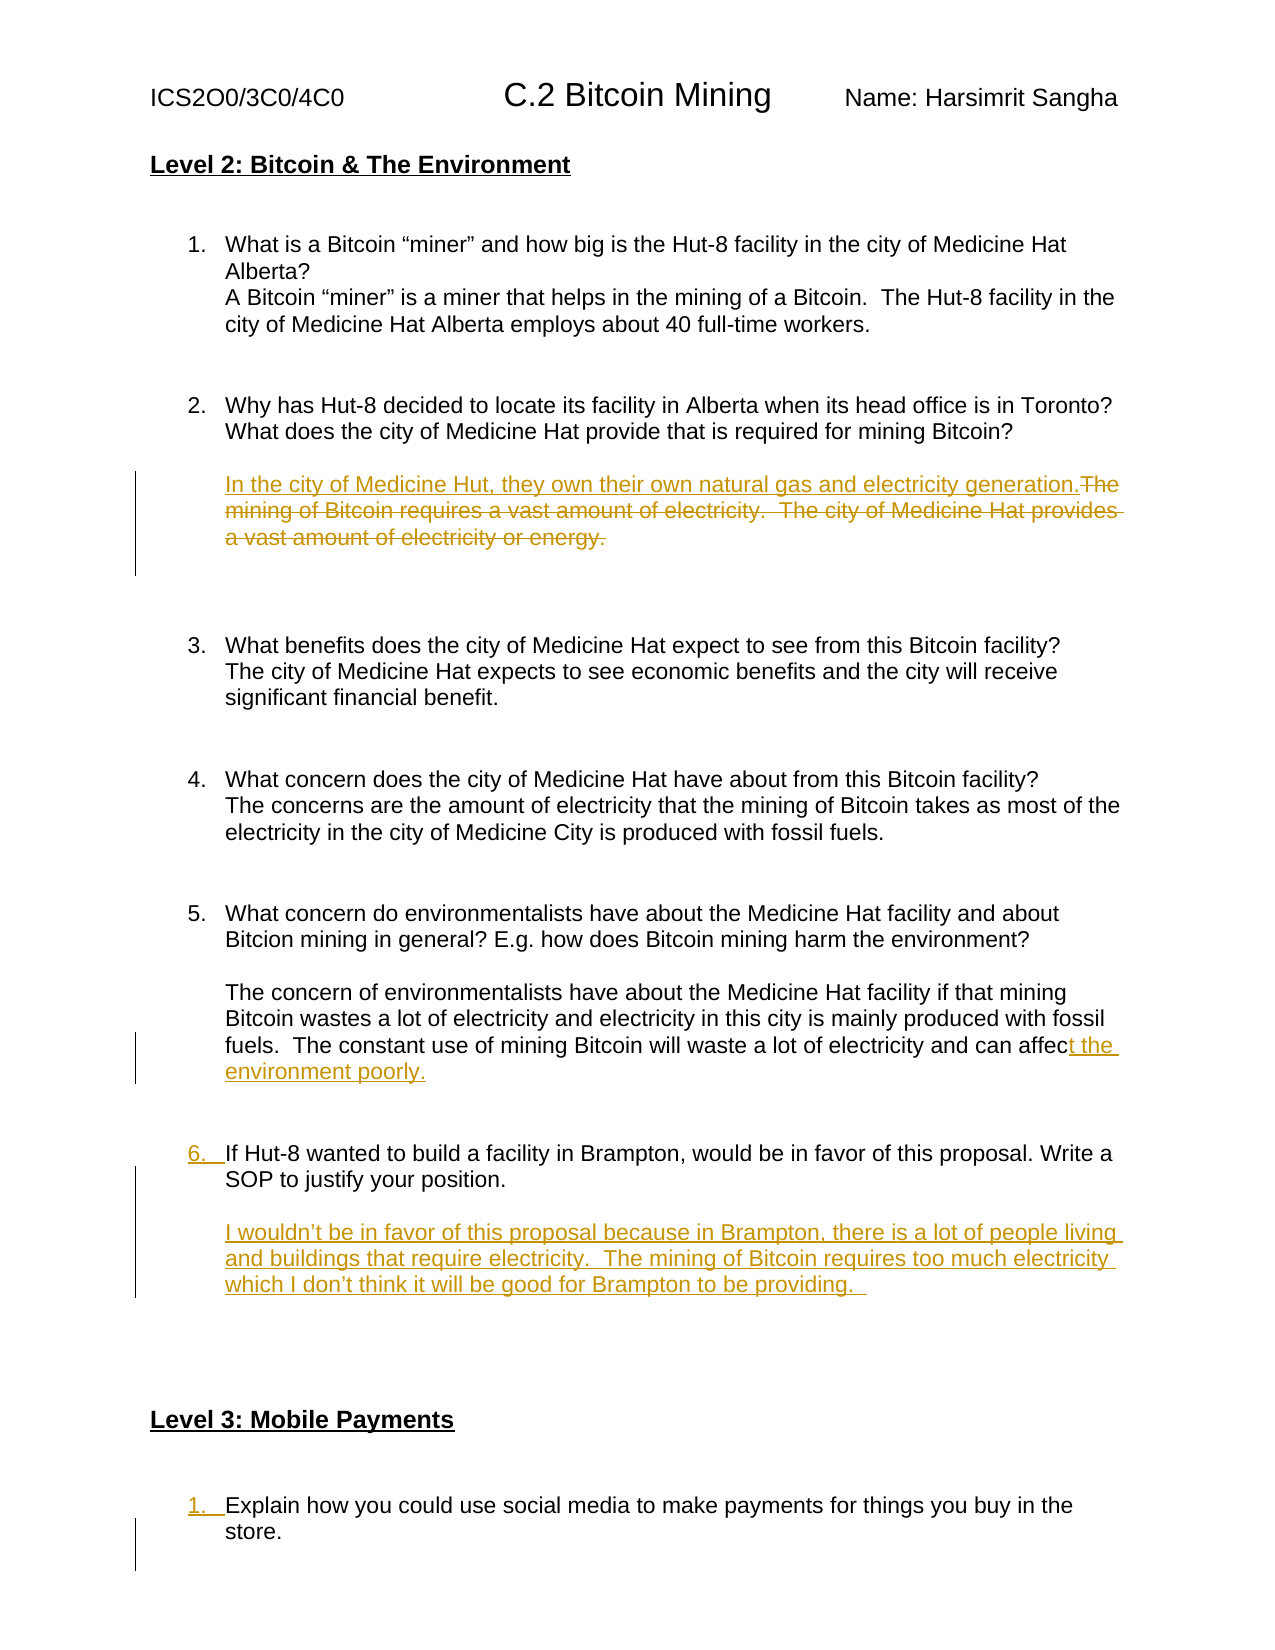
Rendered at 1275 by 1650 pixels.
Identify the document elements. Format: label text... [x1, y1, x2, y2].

text A Bitcoin “miner” is a miner that helps in the mining of a Bitcoin. The Hut-8 facility in the city of Medicine Hat Alberta employs about 40 full-time workers. [225, 284, 1125, 392]
list What concern do environmentalists have about the Medicine Hat facility and about Bitcion mining in general? E.g. how does Bitcoin mining harm the environment? [187, 900, 1125, 953]
list What concern does the city of Medicine Hat have about from this Bitcoin facility? [187, 766, 1125, 792]
text Level 3: Mobile Payments [150, 1405, 1125, 1434]
text The concerns are the amount of electricity that the mining of Bitcoin takes as most of the electricity in the city of Medicine City is produced with fossil fuels. [225, 792, 1125, 900]
list Explain how you could use social media to make payments for things you buy in the store. [187, 1492, 1125, 1544]
text Level 2: Bitcoin & The Environment [150, 150, 1125, 179]
list What benefits does the city of Medicine Hat expect to see from this Bitcoin facility? [187, 632, 1125, 658]
text The city of Medicine Hat expects to see economic benefits and the city will receive significant financial benefit. [225, 658, 1125, 766]
list What is a Bitcoin “miner” and how big is the Hut-8 facility in the city of Medicine Hat Alberta? [187, 231, 1125, 284]
text The concern of environmentalists have about the Medicine Hat facility if that mining Bitcoin wastes a lot of electricity and electricity in this city is mainly produced with fossil fuels. The constant use of mining Bitcoin will waste a lot of electricity and can affec [225, 979, 1125, 1139]
list Why has Hut-8 decided to locate its facility in Alberta when its head office is in Toronto? What does the city of Medicine Hat provide that is required for mining Bitcoin? [187, 392, 1125, 445]
list If Hut-8 wanted to build a facility in Brampton, would be in favor of this proposal. Write a SOP to justify your position. [187, 1139, 1125, 1192]
